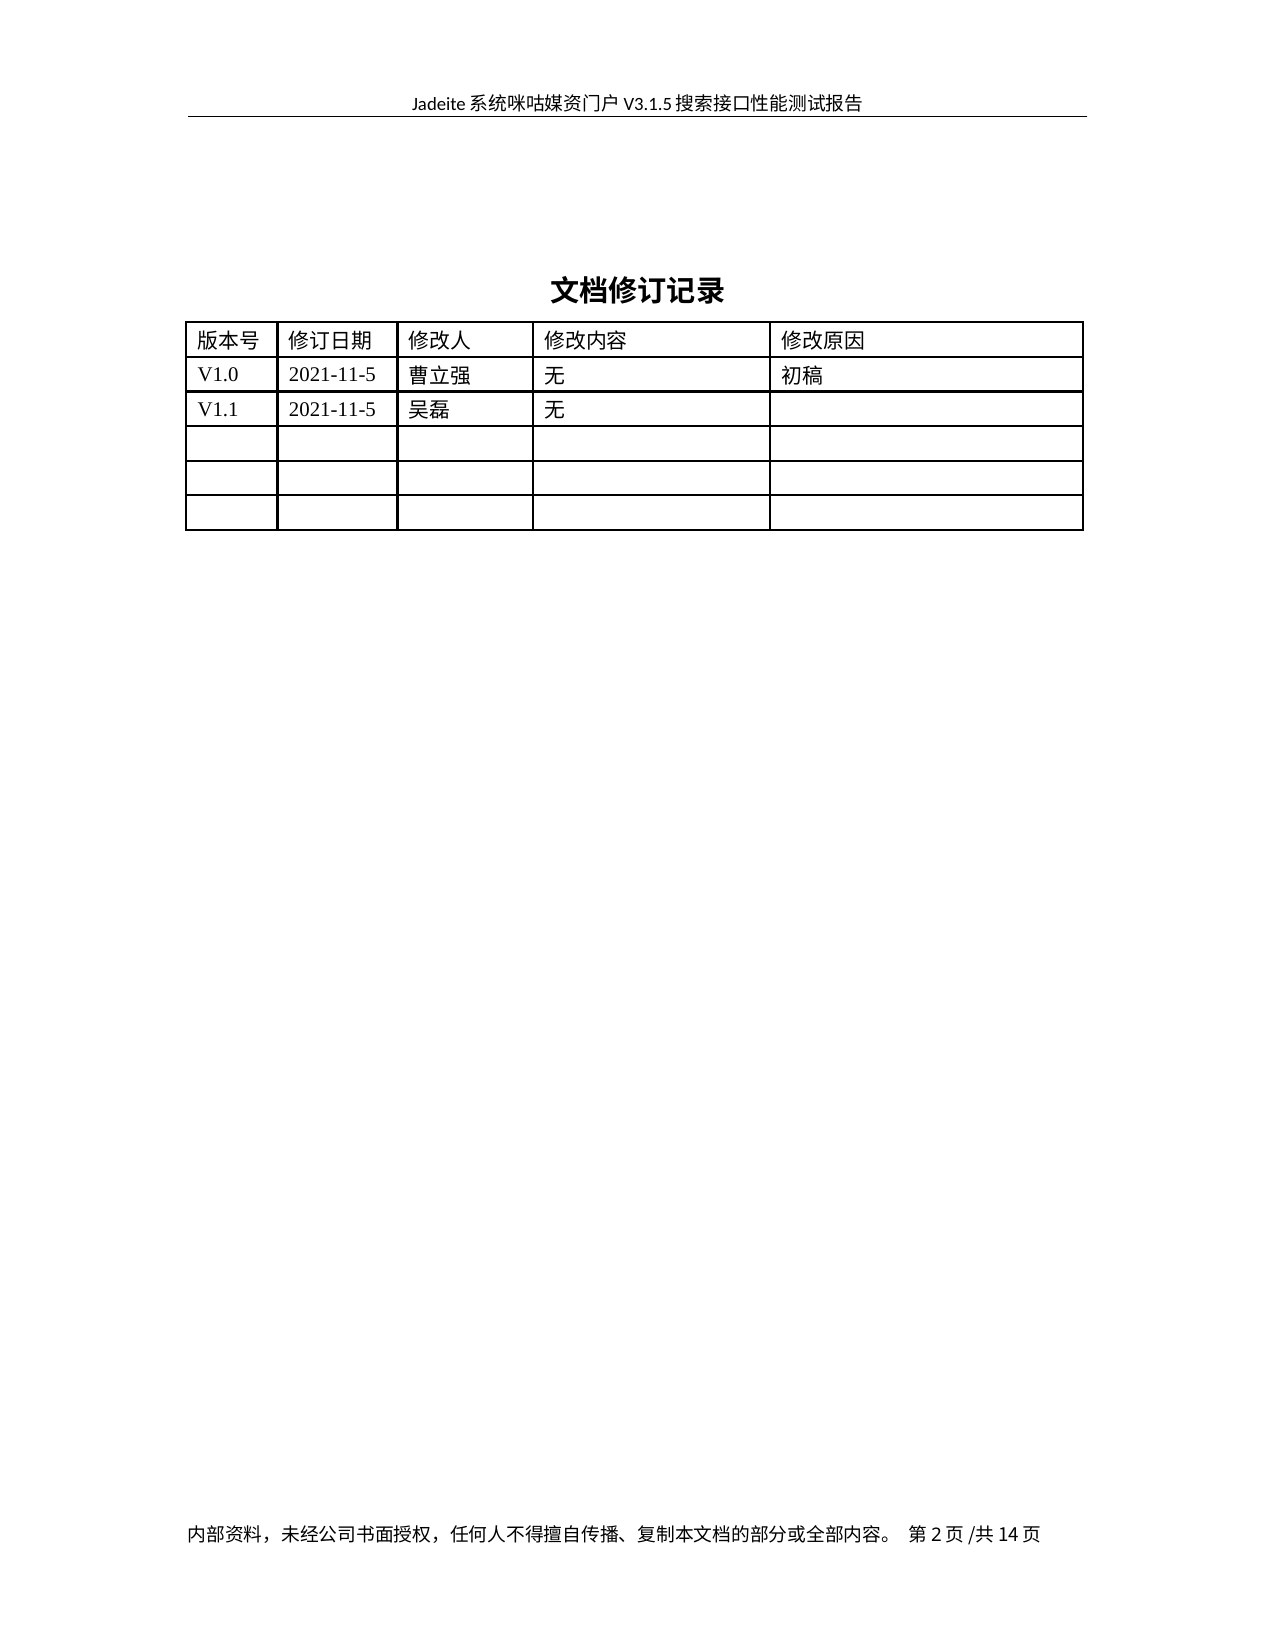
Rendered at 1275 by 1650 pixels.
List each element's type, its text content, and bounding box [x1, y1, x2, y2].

table_cell [771, 496, 1082, 529]
table_cell [279, 462, 396, 494]
table_cell [534, 427, 769, 459]
table_header 版本号 [187, 323, 276, 356]
table_cell 初稿 [771, 358, 1082, 390]
table_cell [279, 427, 396, 459]
table_cell [399, 462, 532, 494]
table_header 修改原因 [771, 323, 1082, 356]
table_cell V1.1 [187, 393, 276, 425]
table_cell [771, 462, 1082, 494]
table_header 修改内容 [534, 323, 769, 356]
table_cell 2021-11-5 [279, 358, 396, 390]
table_cell V1.0 [187, 358, 276, 390]
table_cell 曹立强 [399, 358, 532, 390]
text 文档修订记录 [187, 256, 1087, 321]
table_cell [187, 427, 276, 459]
table_cell [534, 462, 769, 494]
table_header 修订日期 [279, 323, 396, 356]
table_cell [187, 496, 276, 529]
table_cell 2021-11-5 [279, 393, 396, 425]
table_cell [279, 496, 396, 529]
table_cell [399, 427, 532, 459]
table_cell [399, 496, 532, 529]
table_cell [534, 496, 769, 529]
table_cell 无 [534, 393, 769, 425]
table_cell 吴磊 [399, 393, 532, 425]
table_header 修改人 [399, 323, 532, 356]
table_cell [187, 462, 276, 494]
table_cell [771, 393, 1082, 425]
table_cell [771, 427, 1082, 459]
table_cell 无 [534, 358, 769, 390]
